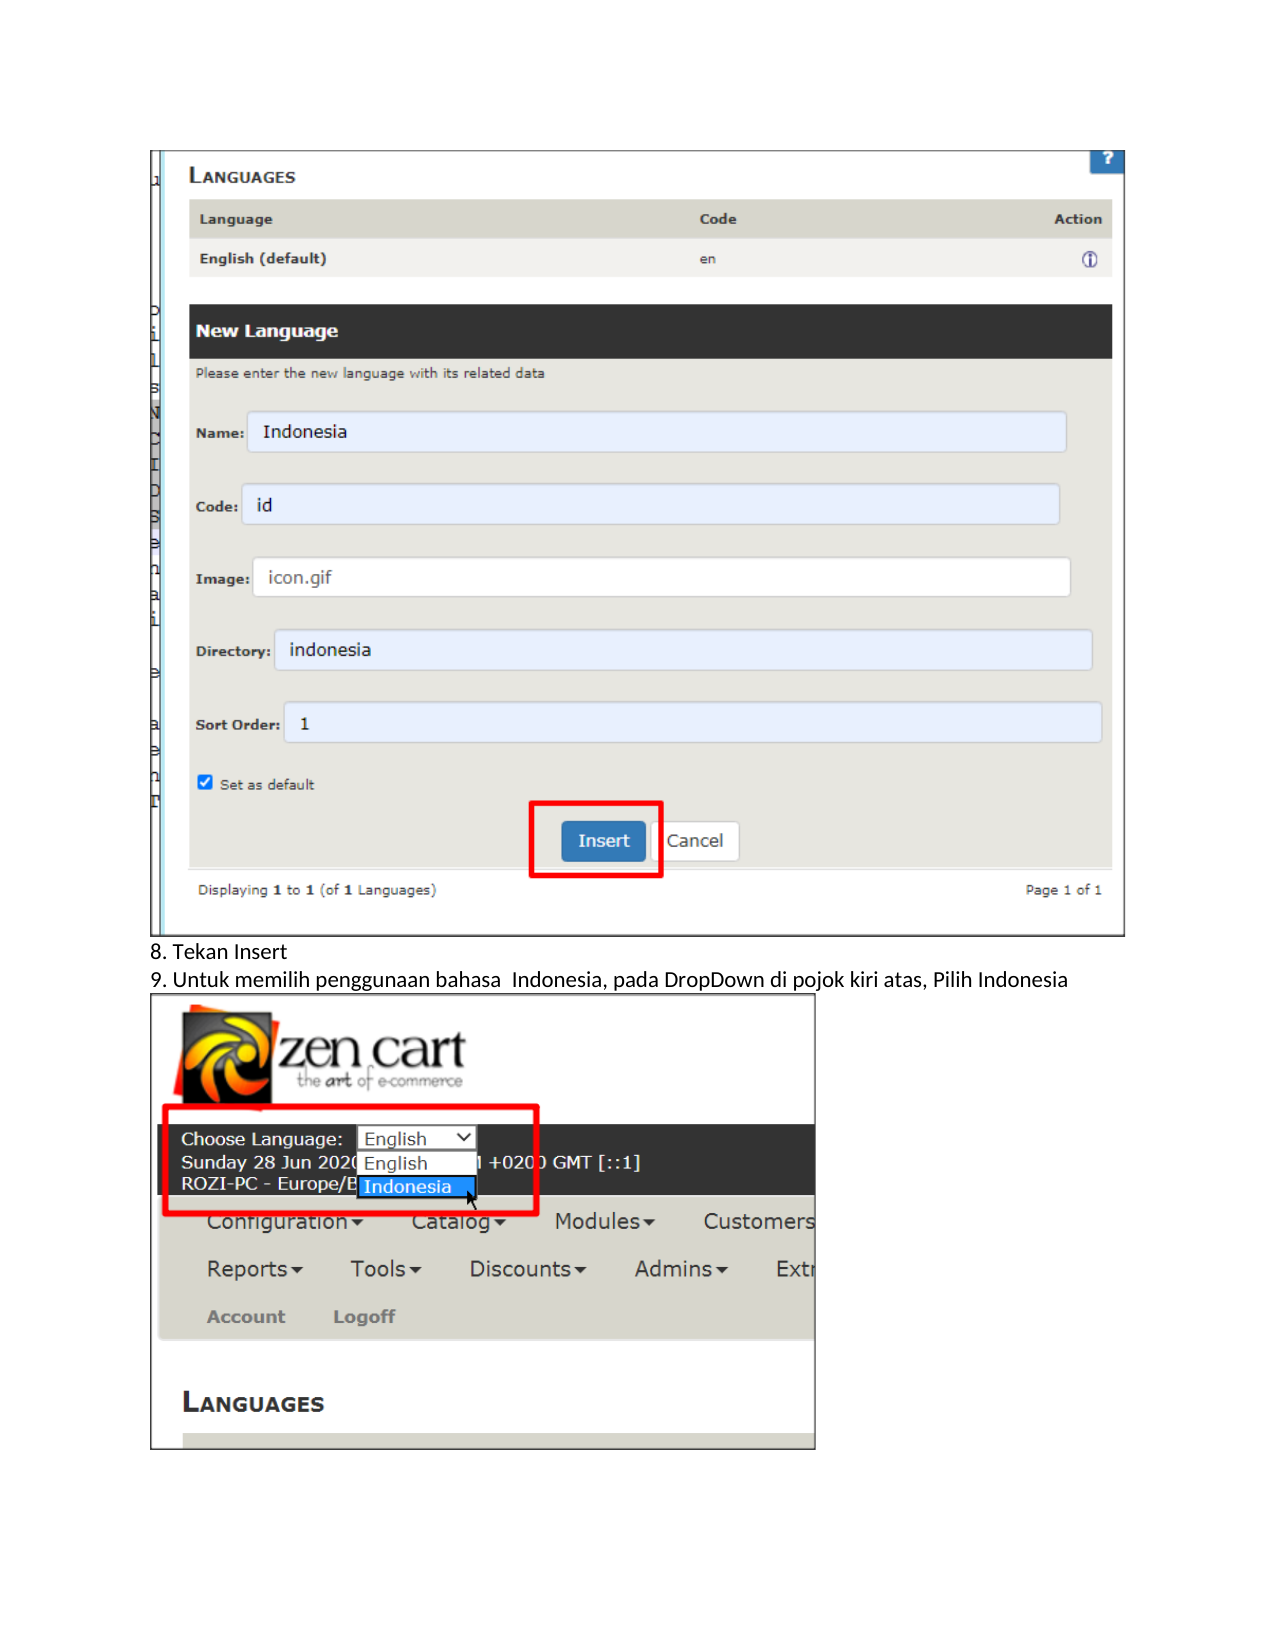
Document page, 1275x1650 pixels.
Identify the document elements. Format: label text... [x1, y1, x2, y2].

text 8. Tekan Insert [150, 937, 1125, 965]
picture [150, 150, 1125, 937]
picture [150, 993, 816, 1450]
text 9. Untuk memilih penggunaan bahasa Indonesia, pada DropDown di pojok kiri atas, Pilih Indonesia [150, 965, 1125, 993]
